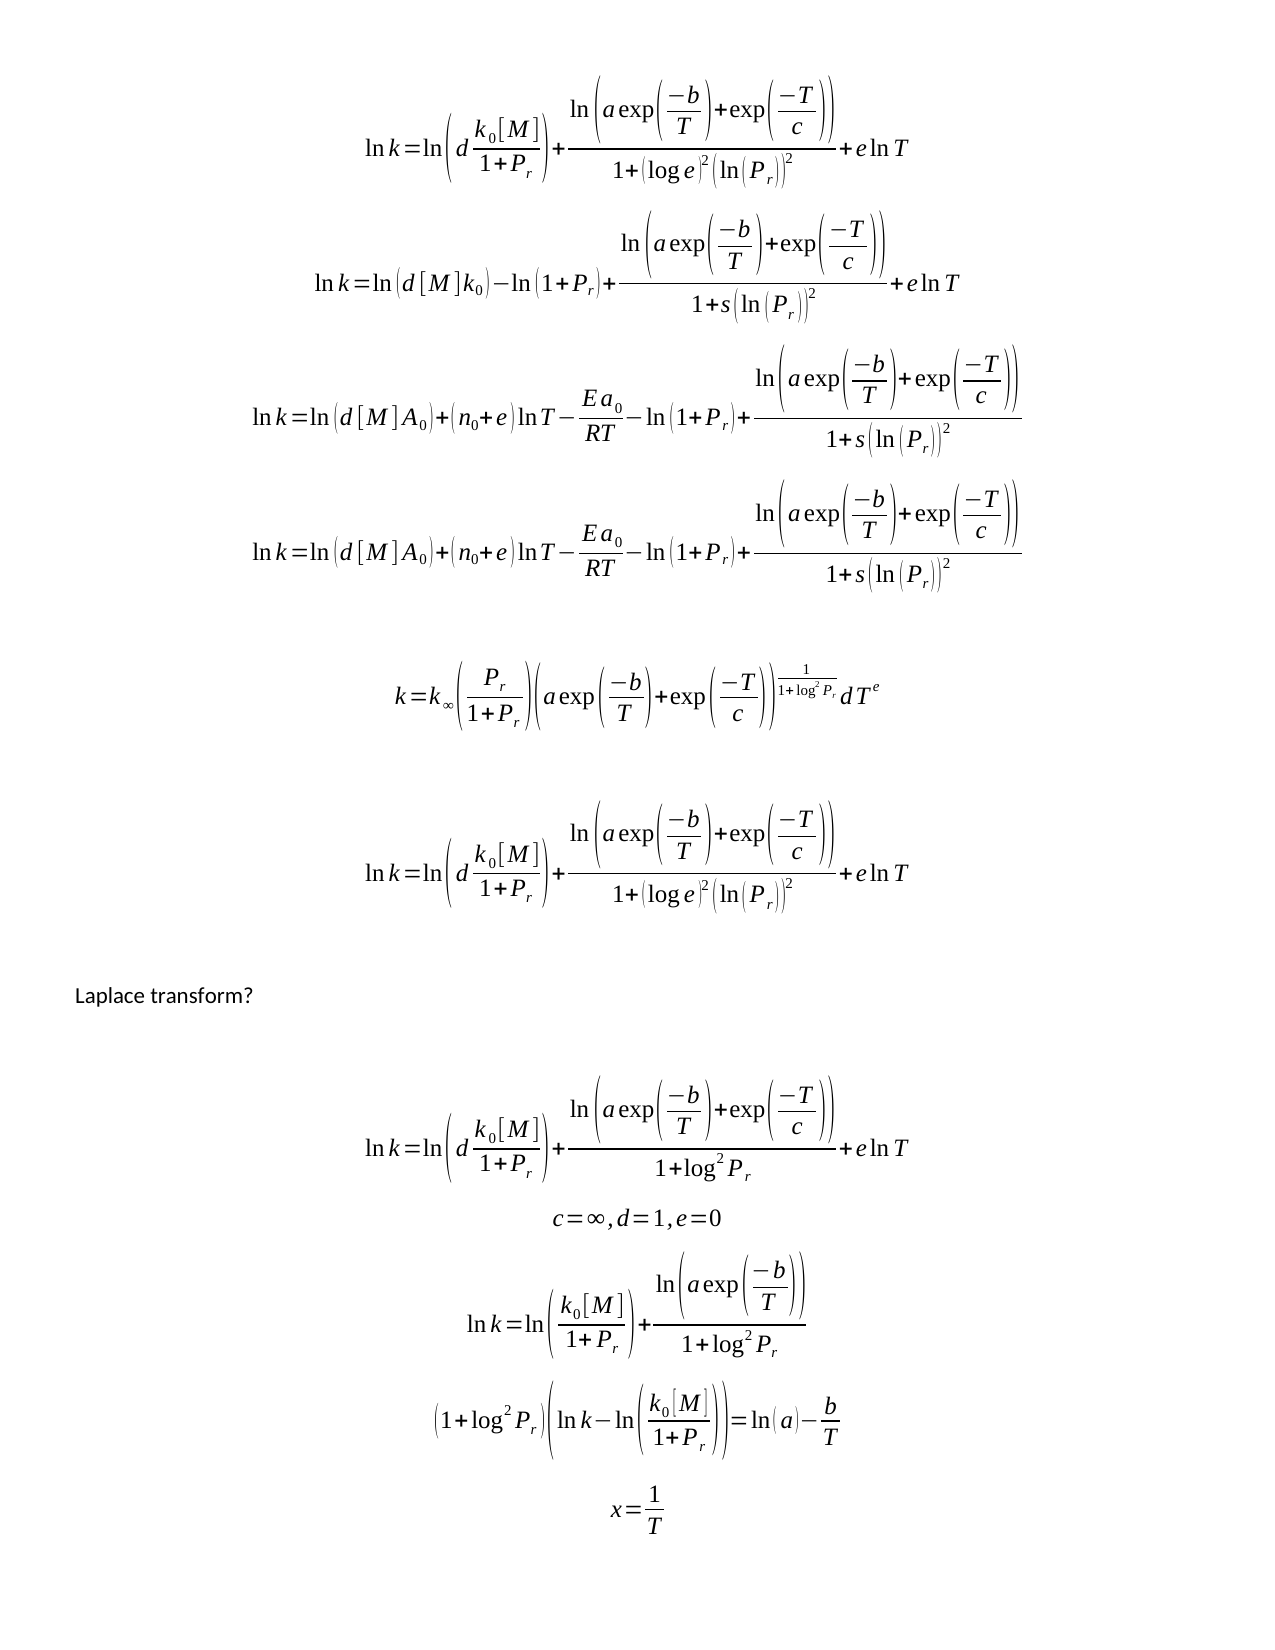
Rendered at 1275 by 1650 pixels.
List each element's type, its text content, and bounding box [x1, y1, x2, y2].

text Laplace transform? [75, 981, 1200, 1009]
